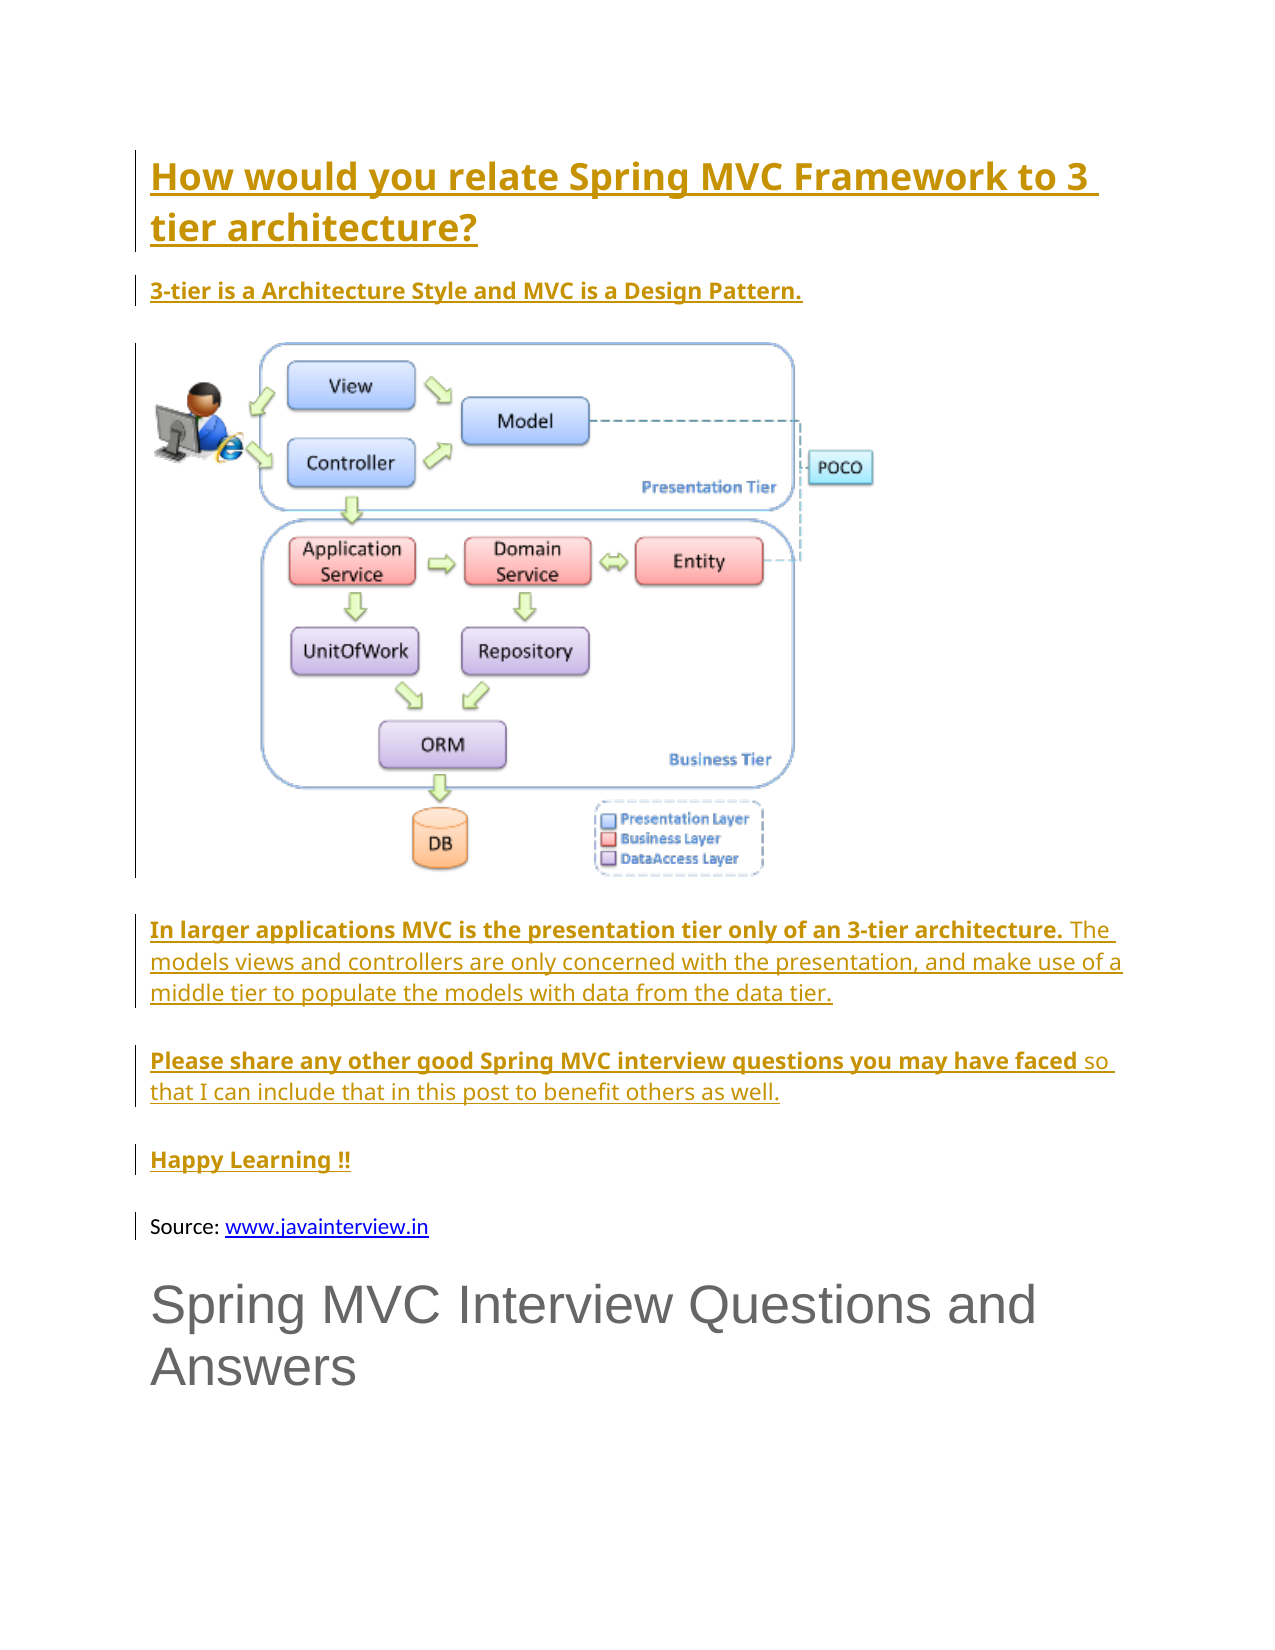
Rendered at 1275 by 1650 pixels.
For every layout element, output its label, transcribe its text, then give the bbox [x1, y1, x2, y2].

text Source: www.javainterview.in [150, 1212, 1125, 1240]
subtitle Spring MVC Interview Questions and Answers [150, 1273, 1125, 1397]
picture [150, 342, 878, 878]
